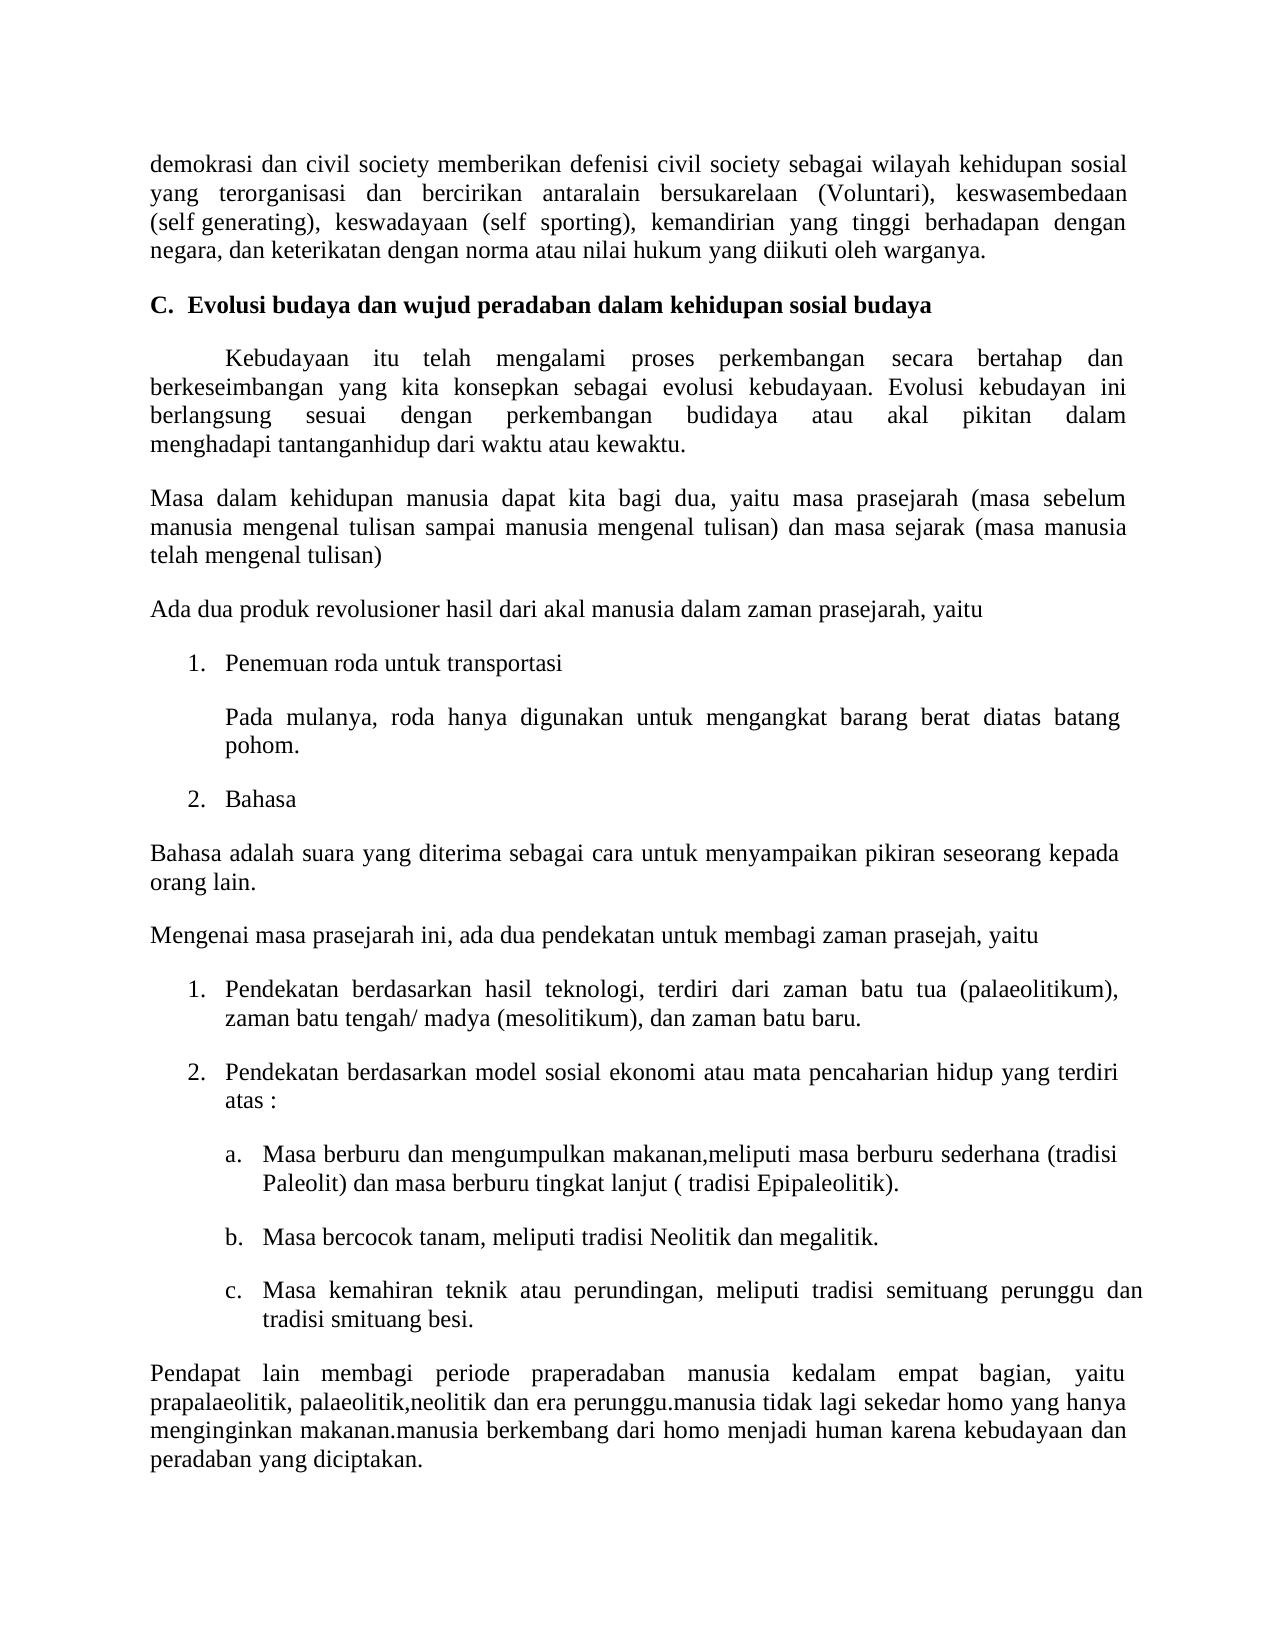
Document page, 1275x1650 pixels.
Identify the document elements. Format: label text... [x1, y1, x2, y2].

text 2. Bahasa [187, 784, 1139, 813]
text Bahasa adalah suara yang diterima sebagai cara untuk menyampaikan pikiran seseorang kepada orang lain. [150, 838, 1154, 895]
text b. Masa bercocok tanam, meliputi tradisi Neolitik dan megalitik. [225, 1222, 1139, 1250]
text Masa dalam kehidupan manusia dapat kita bagi dua, yaitu masa prasejarah (masa sebelum manusia mengenal tulisan sampai manusia mengenal tulisan) dan masa sejarak (masa manusia telah mengenal tulisan) [150, 483, 1127, 569]
text C. Evolusi budaya dan wujud peradaban dalam kehidupan sosial budaya [150, 290, 1139, 318]
text 1. Penemuan roda untuk transportasi [187, 648, 1139, 677]
text Mengenai masa prasejarah ini, ada dua pendekatan untuk membagi zaman prasejah, yaitu [150, 920, 1139, 949]
text 1. Pendekatan berdasarkan hasil teknologi, terdiri dari zaman batu tua (palaeolitikum), zaman batu tengah/ madya (mesolitikum), dan zaman batu baru. [187, 974, 1153, 1032]
text Paleolit) dan masa berburu tingkat lanjut ( tradisi Epipaleolitik). [262, 1168, 1139, 1197]
text Kebudayaan itu telah mengalami proses perkembangan secara bertahap dan berkeseimbangan yang kita konsepkan sebagai evolusi kebudayaan. Evolusi kebudayan ini berlangsung sesuai dengan perkembangan budidaya atau akal pikitan dalam menghadapi tantanganhidup dari waktu atau kewaktu. [150, 343, 1127, 458]
text c. Masa kemahiran teknik atau perundingan, meliputi tradisi semituang perunggu dan tradisi smituang besi. [225, 1275, 1152, 1333]
text Pada mulanya, roda hanya digunakan untuk mengangkat barang berat diatas batang pohom. [225, 702, 1152, 759]
text a. Masa berburu dan mengumpulkan makanan,meliputi masa berburu sederhana (tradisi [225, 1139, 1152, 1168]
text Ada dua produk revolusioner hasil dari akal manusia dalam zaman prasejarah, yaitu [150, 594, 1139, 623]
text Pendapat lain membagi periode praperadaban manusia kedalam empat bagian, yaitu prapalaeolitik, palaeolitik,neolitik dan era perunggu.manusia tidak lagi sekedar homo yang hanya menginginkan makanan.manusia berkembang dari homo menjadi human karena kebudayaan dan peradaban yang diciptakan. [150, 1358, 1127, 1473]
text 2. Pendekatan berdasarkan model sosial ekonomi atau mata pencaharian hidup yang terdiri atas : [187, 1057, 1153, 1114]
text demokrasi dan civil society memberikan defenisi civil society sebagai wilayah kehidupan sosial yang terorganisasi dan bercirikan antaralain bersukarelaan (Voluntari), keswasembedaan (self generating), keswadayaan (self sporting), kemandirian yang tinggi berhadapan dengan negara, dan keterikatan dengan norma atau nilai hukum yang diikuti oleh warganya. [150, 149, 1127, 264]
